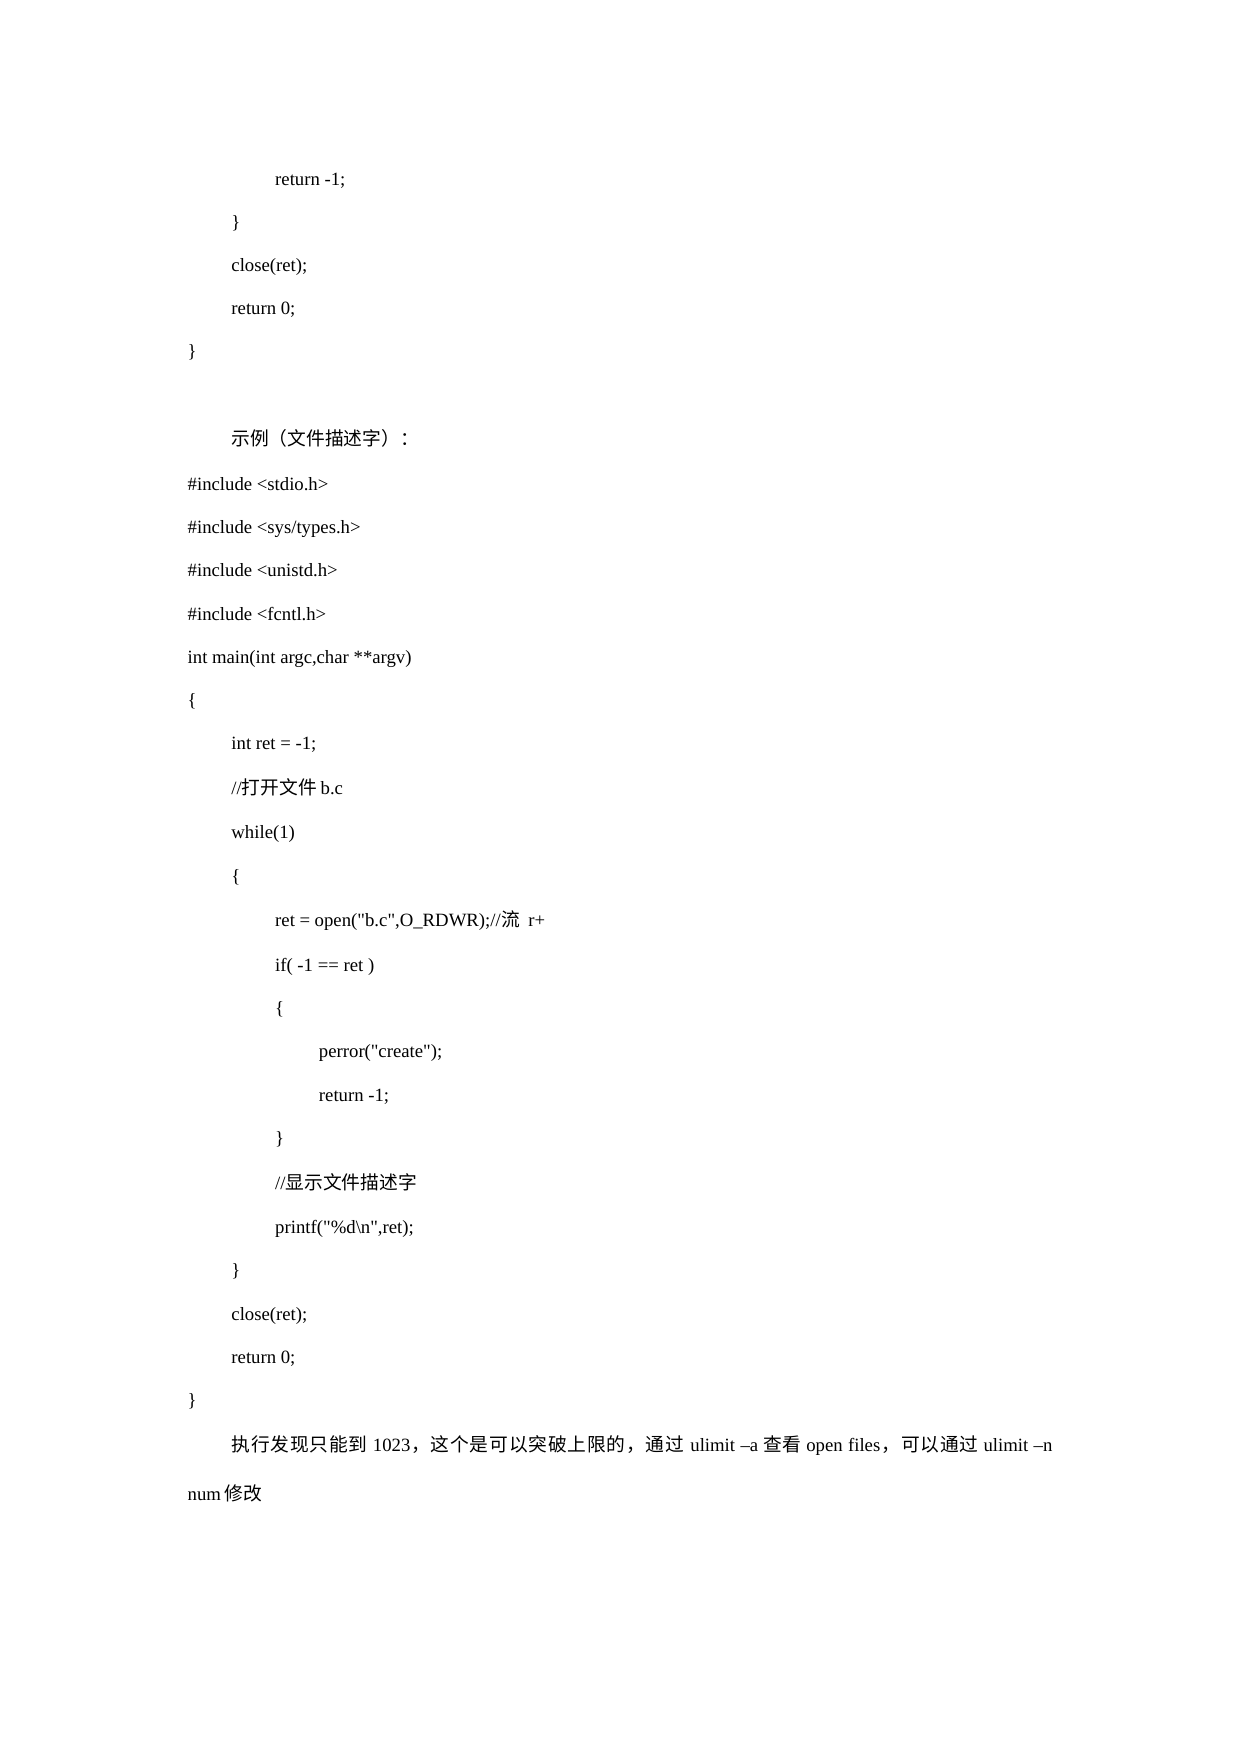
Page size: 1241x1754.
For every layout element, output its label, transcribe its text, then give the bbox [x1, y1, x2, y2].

text return -1; [187, 1078, 1053, 1111]
text #include <fcntl.h> [187, 597, 1053, 629]
text if( -1 == ret ) [187, 948, 1053, 981]
text perror("create"); [187, 1035, 1053, 1067]
text while(1) [187, 816, 1053, 848]
text } [187, 1121, 1053, 1154]
text } [187, 205, 1053, 238]
text { [187, 859, 1053, 892]
text close(ret); [187, 1297, 1053, 1330]
text ret = open("b.c",O_RDWR);//流 r+ [187, 902, 1053, 935]
text 示例（文件描述字）： [187, 421, 1053, 454]
text 执行发现只能到1023，这个是可以突破上限的，通过ulimit –a查看open files，可以通过ulimit –n num修改 [187, 1427, 1053, 1508]
text } [187, 1384, 1053, 1416]
text return 0; [187, 292, 1053, 324]
text int ret = -1; [187, 727, 1053, 759]
text #include <stdio.h> [187, 467, 1053, 500]
text //显示文件描述字 [187, 1165, 1053, 1197]
text printf("%d\n",ret); [187, 1211, 1053, 1243]
text return 0; [187, 1340, 1053, 1373]
text { [187, 992, 1053, 1024]
text #include <unistd.h> [187, 554, 1053, 586]
text } [187, 1254, 1053, 1286]
text int main(int argc,char **argv) [187, 640, 1053, 673]
text return -1; [187, 162, 1053, 194]
text #include <sys/types.h> [187, 511, 1053, 543]
text } [187, 335, 1053, 367]
text { [187, 683, 1053, 716]
text //打开文件b.c [187, 770, 1053, 802]
text close(ret); [187, 248, 1053, 281]
